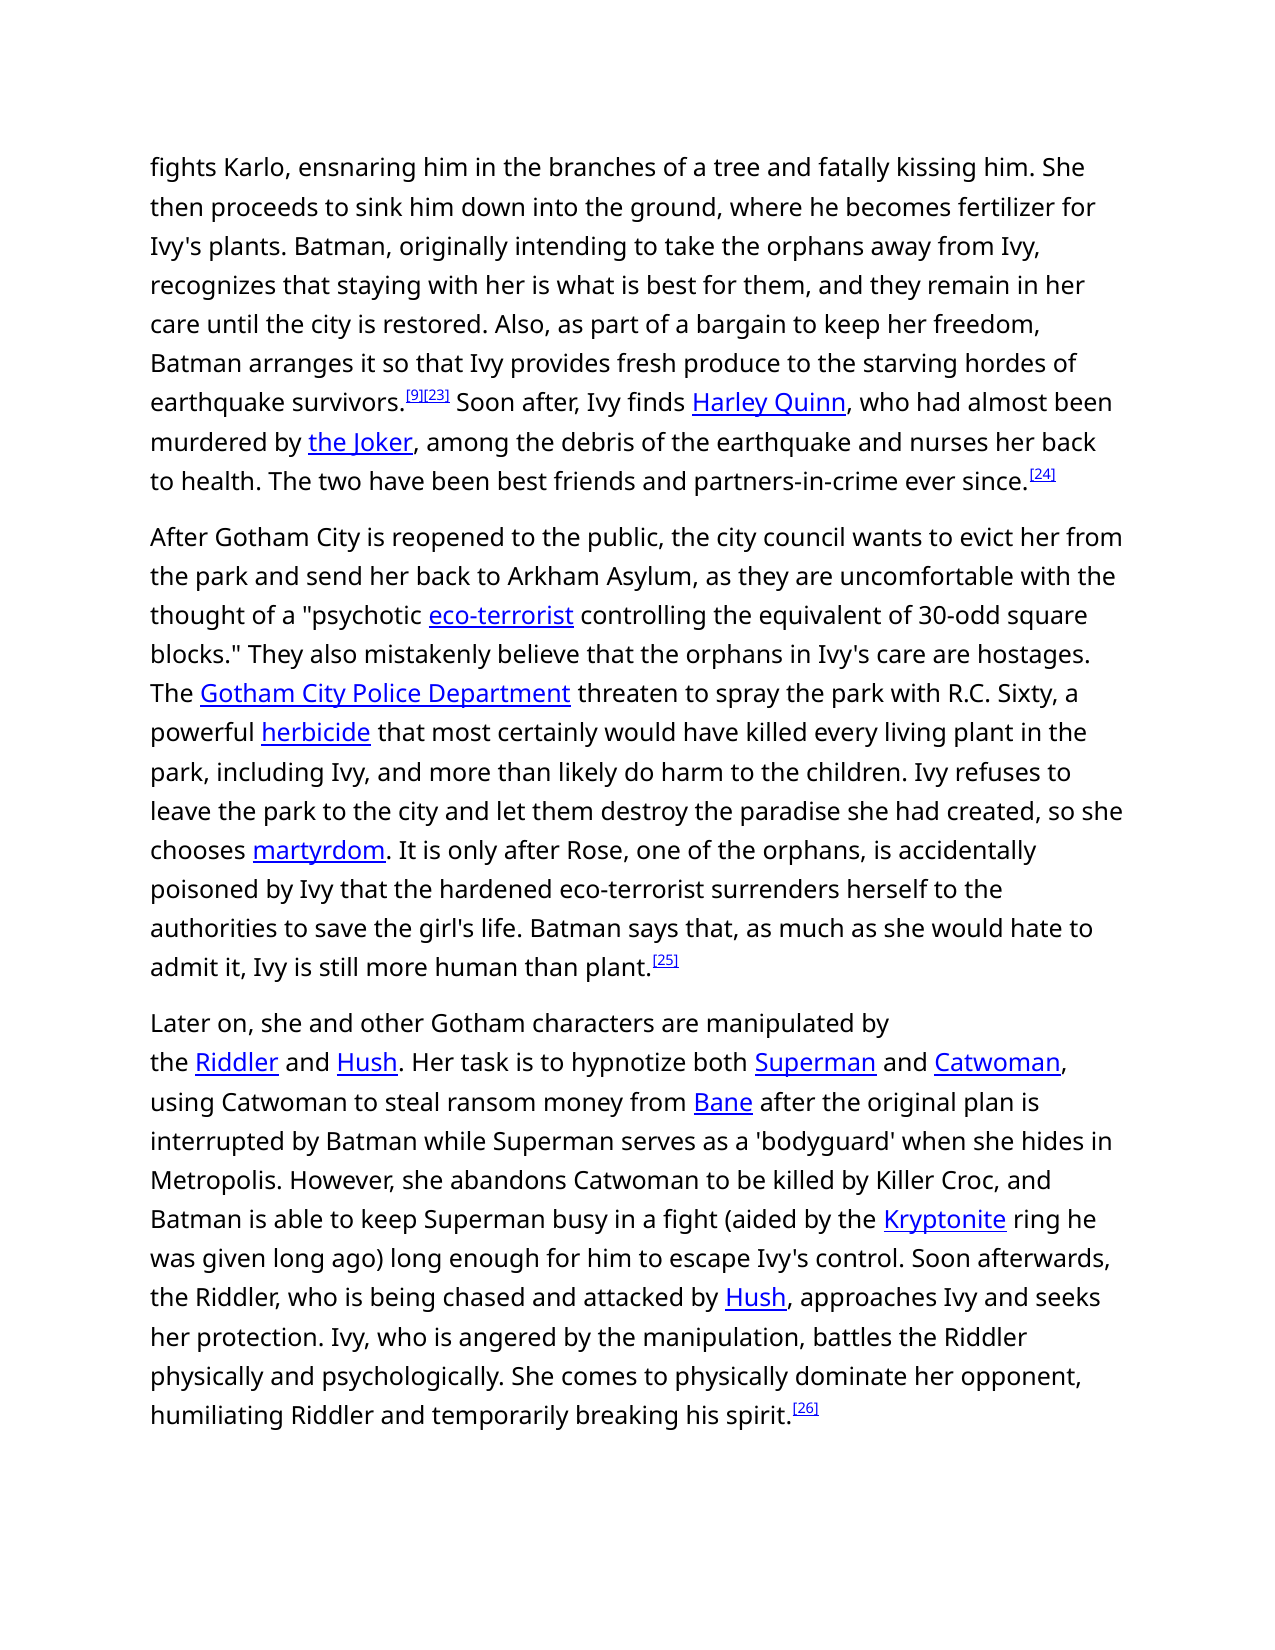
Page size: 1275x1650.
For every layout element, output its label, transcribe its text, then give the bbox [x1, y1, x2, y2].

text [150, 150, 1125, 497]
text Later on, she and other Gotham characters are manipulated by the Riddler and Hush. Her task is to hypnotize both Superman and Catwoman, using Catwoman to steal ransom money from Bane after the original plan is interrupted by Batman while Superman serves as a 'bodyguard' when she hides in Metropolis. However, she abandons Catwoman to be killed by Killer Croc, and Batman is able to keep Superman busy in a fight (aided by the Kryptonite ring he was given long ago) long enough for him to escape Ivy's control. Soon afterwards, the Riddler, who is being chased and attacked by Hush, approaches Ivy and seeks her protection. Ivy, who is angered by the manipulation, battles the Riddler physically and psychologically. She comes to physically dominate her opponent, humiliating Riddler and temporarily breaking his spirit.[26] [150, 1006, 1125, 1432]
text After Gotham City is reopened to the public, the city council wants to evict her from the park and send her back to Arkham Asylum, as they are uncomfortable with the thought of a "psychotic eco-terrorist controlling the equivalent of 30-odd square blocks." They also mistakenly believe that the orphans in Ivy's care are hostages. The Gotham City Police Department threaten to spray the park with R.C. Sixty, a powerful herbicide that most certainly would have killed every living plant in the park, including Ivy, and more than likely do harm to the children. Ivy refuses to leave the park to the city and let them destroy the paradise she had created, so she chooses martyrdom. It is only after Rose, one of the orphans, is accidentally poisoned by Ivy that the hardened eco-terrorist surrenders herself to the authorities to save the girl's life. Batman says that, as much as she would hate to admit it, Ivy is still more human than plant.[25] [150, 519, 1125, 984]
